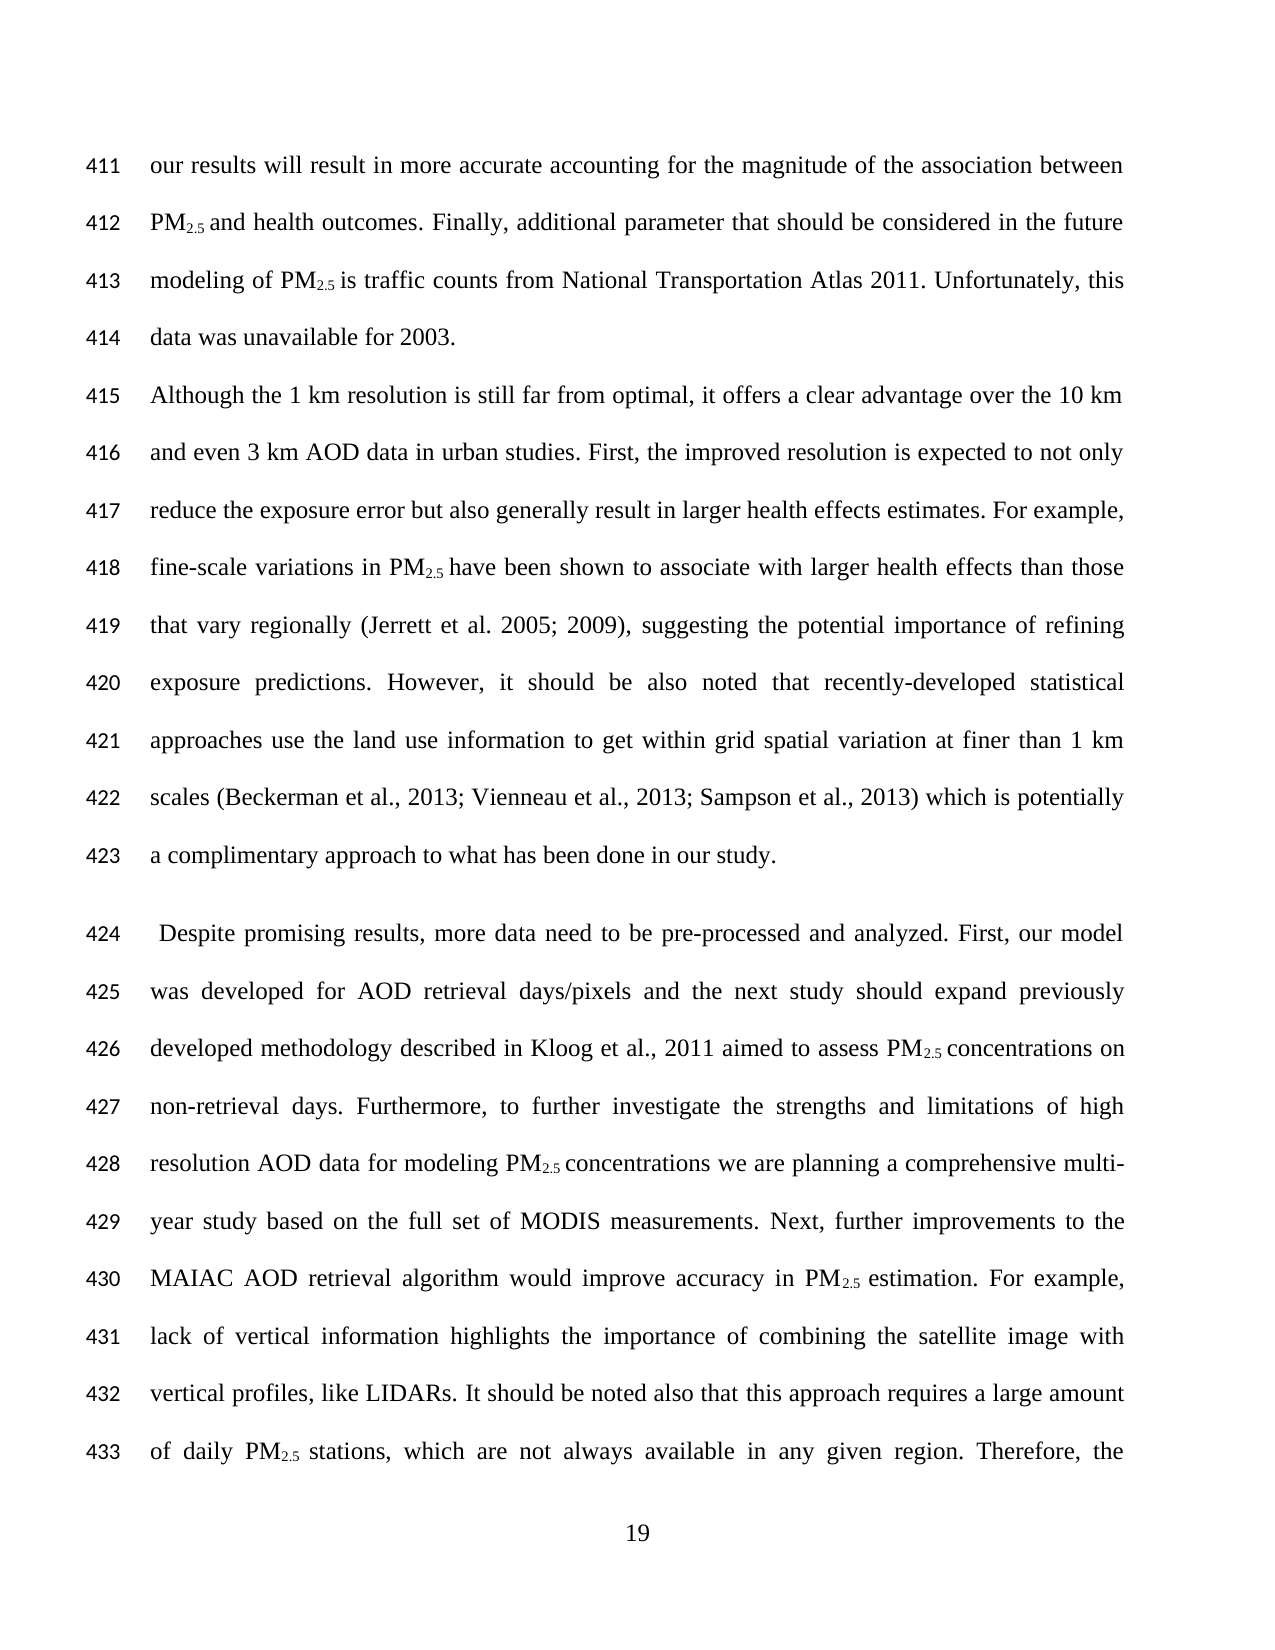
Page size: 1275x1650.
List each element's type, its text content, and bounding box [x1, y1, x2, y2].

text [150, 150, 1125, 351]
text Although the 1 km resolution is still far from optimal, it offers a clear advantage over the 10 km and even 3 km AOD data in urban studies. First, the improved resolution is expected to not only reduce the exposure error but also generally result in larger health effects estimates. For example, fine-scale variations in PM2.5 have been shown to associate with larger health effects than those that vary regionally (Jerrett et al. 2005; 2009), suggesting the potential importance of refining exposure predictions. However, it should be also noted that recently-developed statistical approaches use the land use information to get within grid spatial variation at finer than 1 km scales (Beckerman et al., 2013; Vienneau et al., 2013; Sampson et al., 2013) which is potentially a complimentary approach to what has been done in our study. [150, 380, 1125, 869]
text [150, 918, 1125, 1464]
